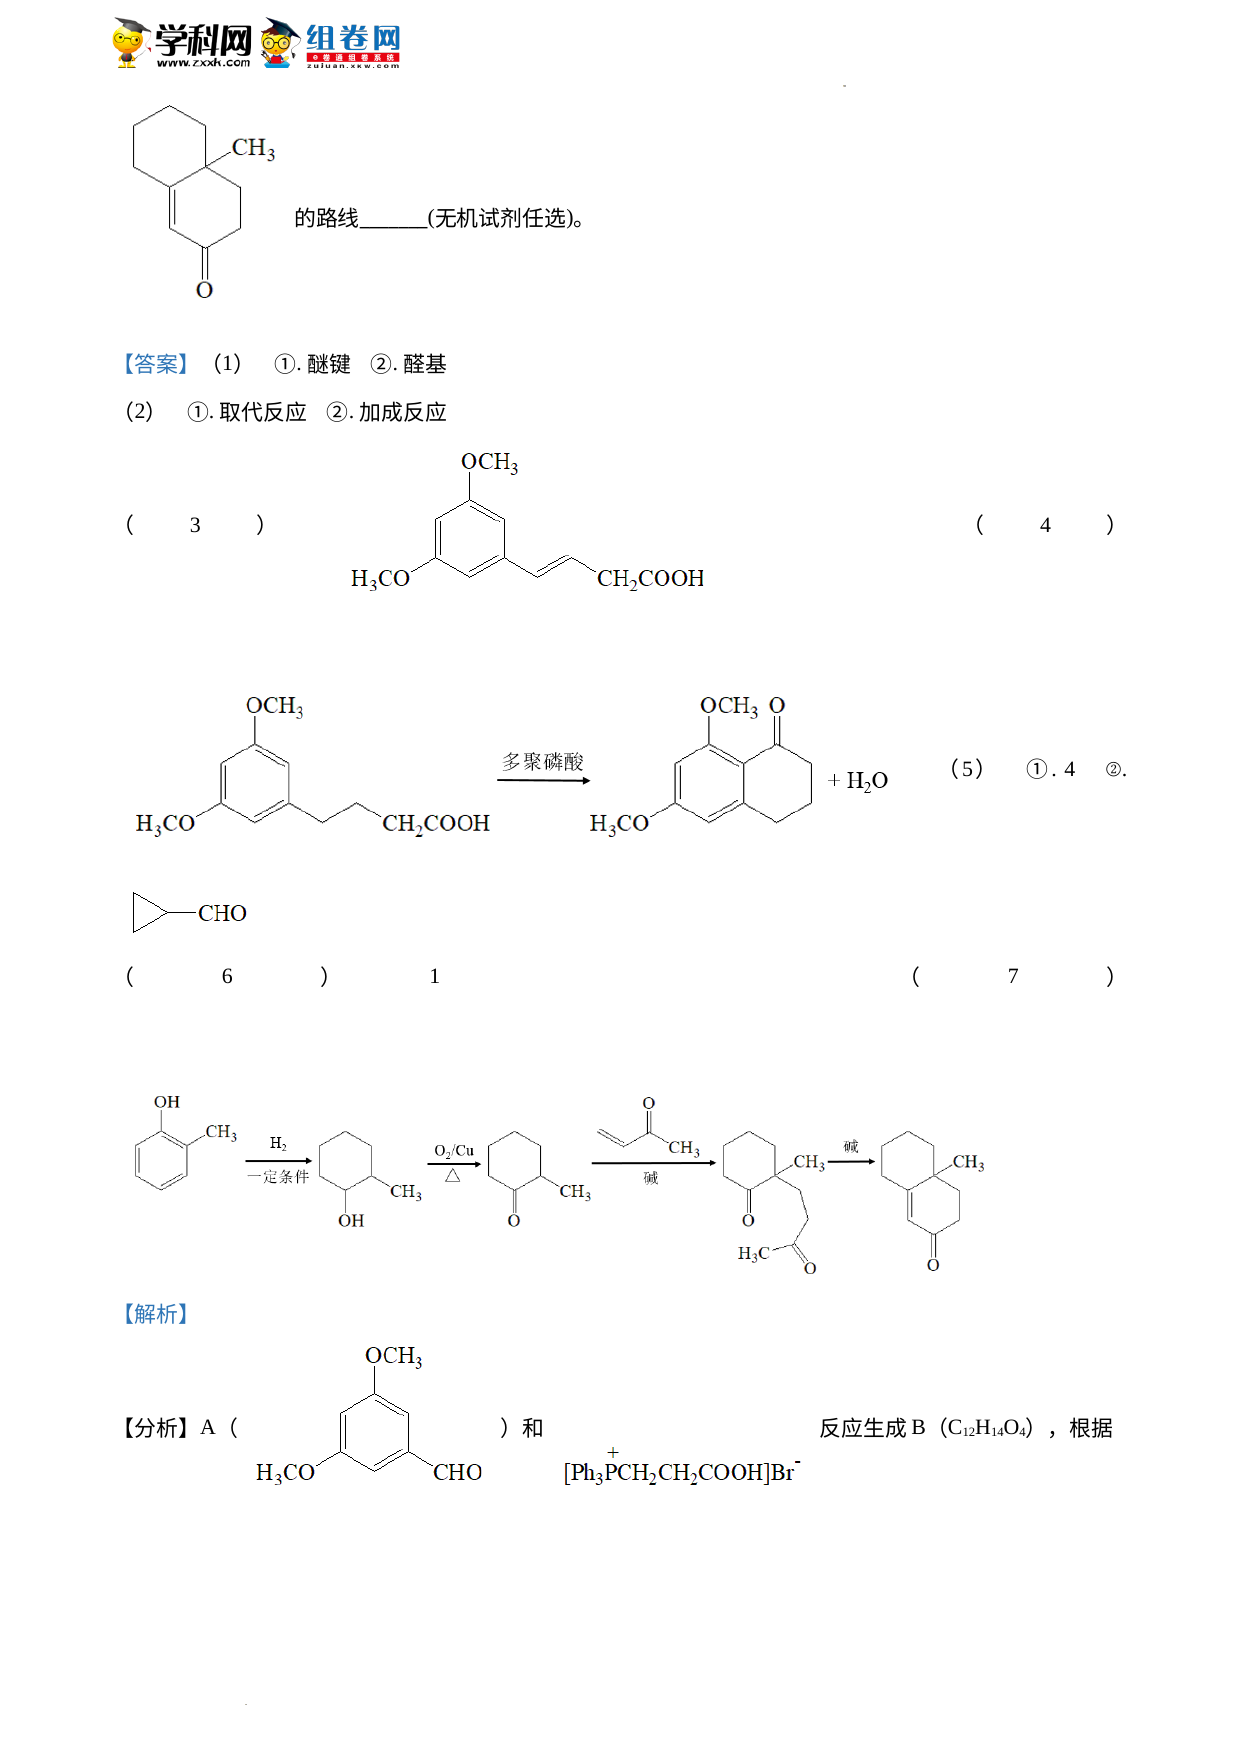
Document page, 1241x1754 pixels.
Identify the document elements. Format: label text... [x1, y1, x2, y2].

text （2） ①. 取代反应 ②. 加成反应 [112, 395, 1128, 427]
picture [563, 1443, 801, 1485]
picture [131, 103, 275, 299]
picture [131, 1089, 988, 1281]
picture [131, 889, 247, 935]
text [112, 103, 1128, 331]
text 【解析】 [112, 1297, 1128, 1329]
text 【答案】（1） ①. 醚键 ②. 醛基 [112, 346, 1128, 379]
picture [256, 1345, 482, 1485]
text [112, 1345, 1128, 1508]
picture [351, 451, 704, 591]
picture [260, 17, 400, 68]
picture [131, 688, 891, 842]
picture [112, 17, 252, 68]
